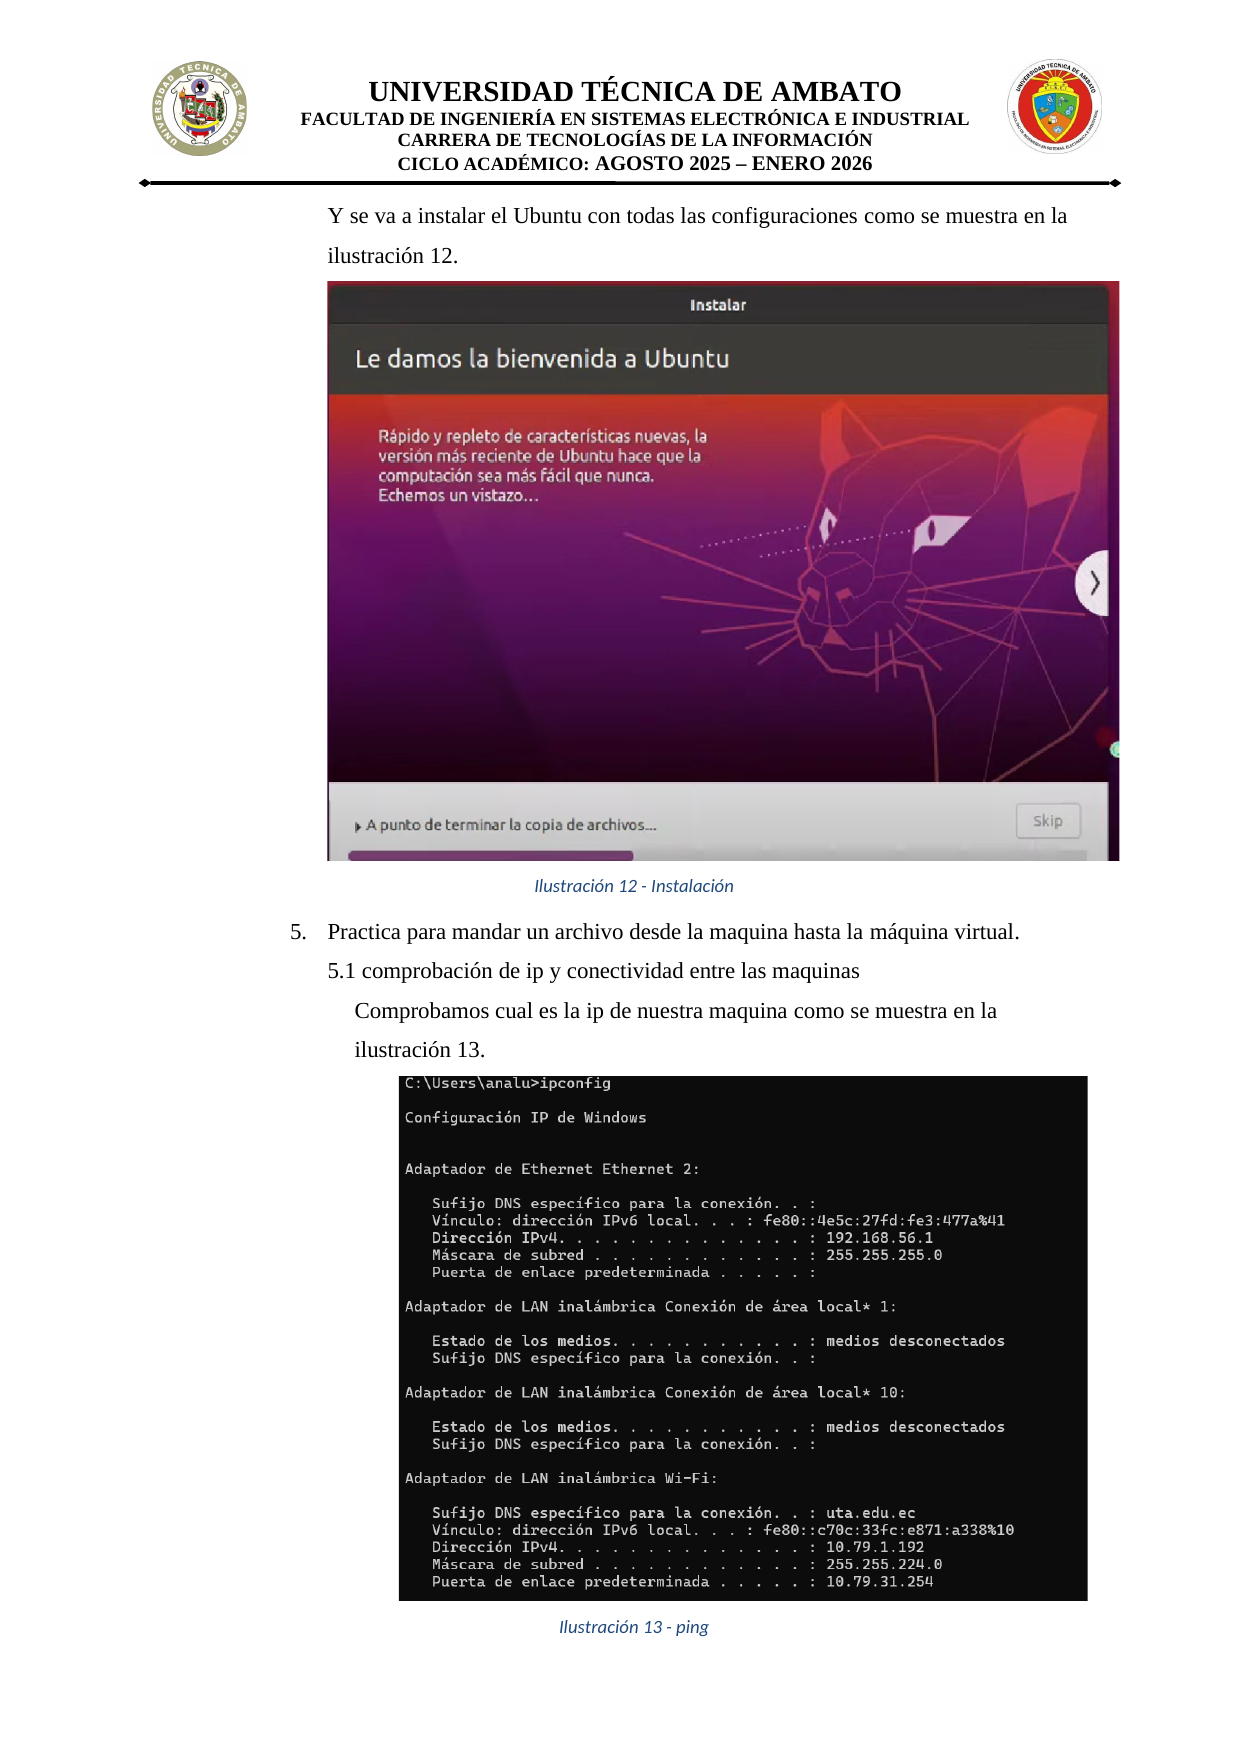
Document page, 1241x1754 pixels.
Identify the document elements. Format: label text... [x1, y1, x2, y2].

list Practica para mandar un archivo desde la maquina hasta la máquina virtual. [290, 918, 1093, 944]
picture [152, 61, 247, 156]
text Ilustración 12 - Instalación [177, 874, 1093, 897]
list 5.1 comprobación de ip y conectividad entre las maquinas [327, 957, 1093, 984]
list Comprobamos cual es la ip de nuestra maquina como se muestra en la ilustración 13. [354, 997, 1093, 1063]
picture [398, 1076, 1088, 1601]
list Y se va a instalar el Ubuntu con todas las configuraciones como se muestra en la ilustración 12. [327, 203, 1093, 268]
text Ilustración 13 - ping [177, 1615, 1093, 1638]
picture [327, 281, 1120, 861]
picture [1007, 59, 1102, 154]
